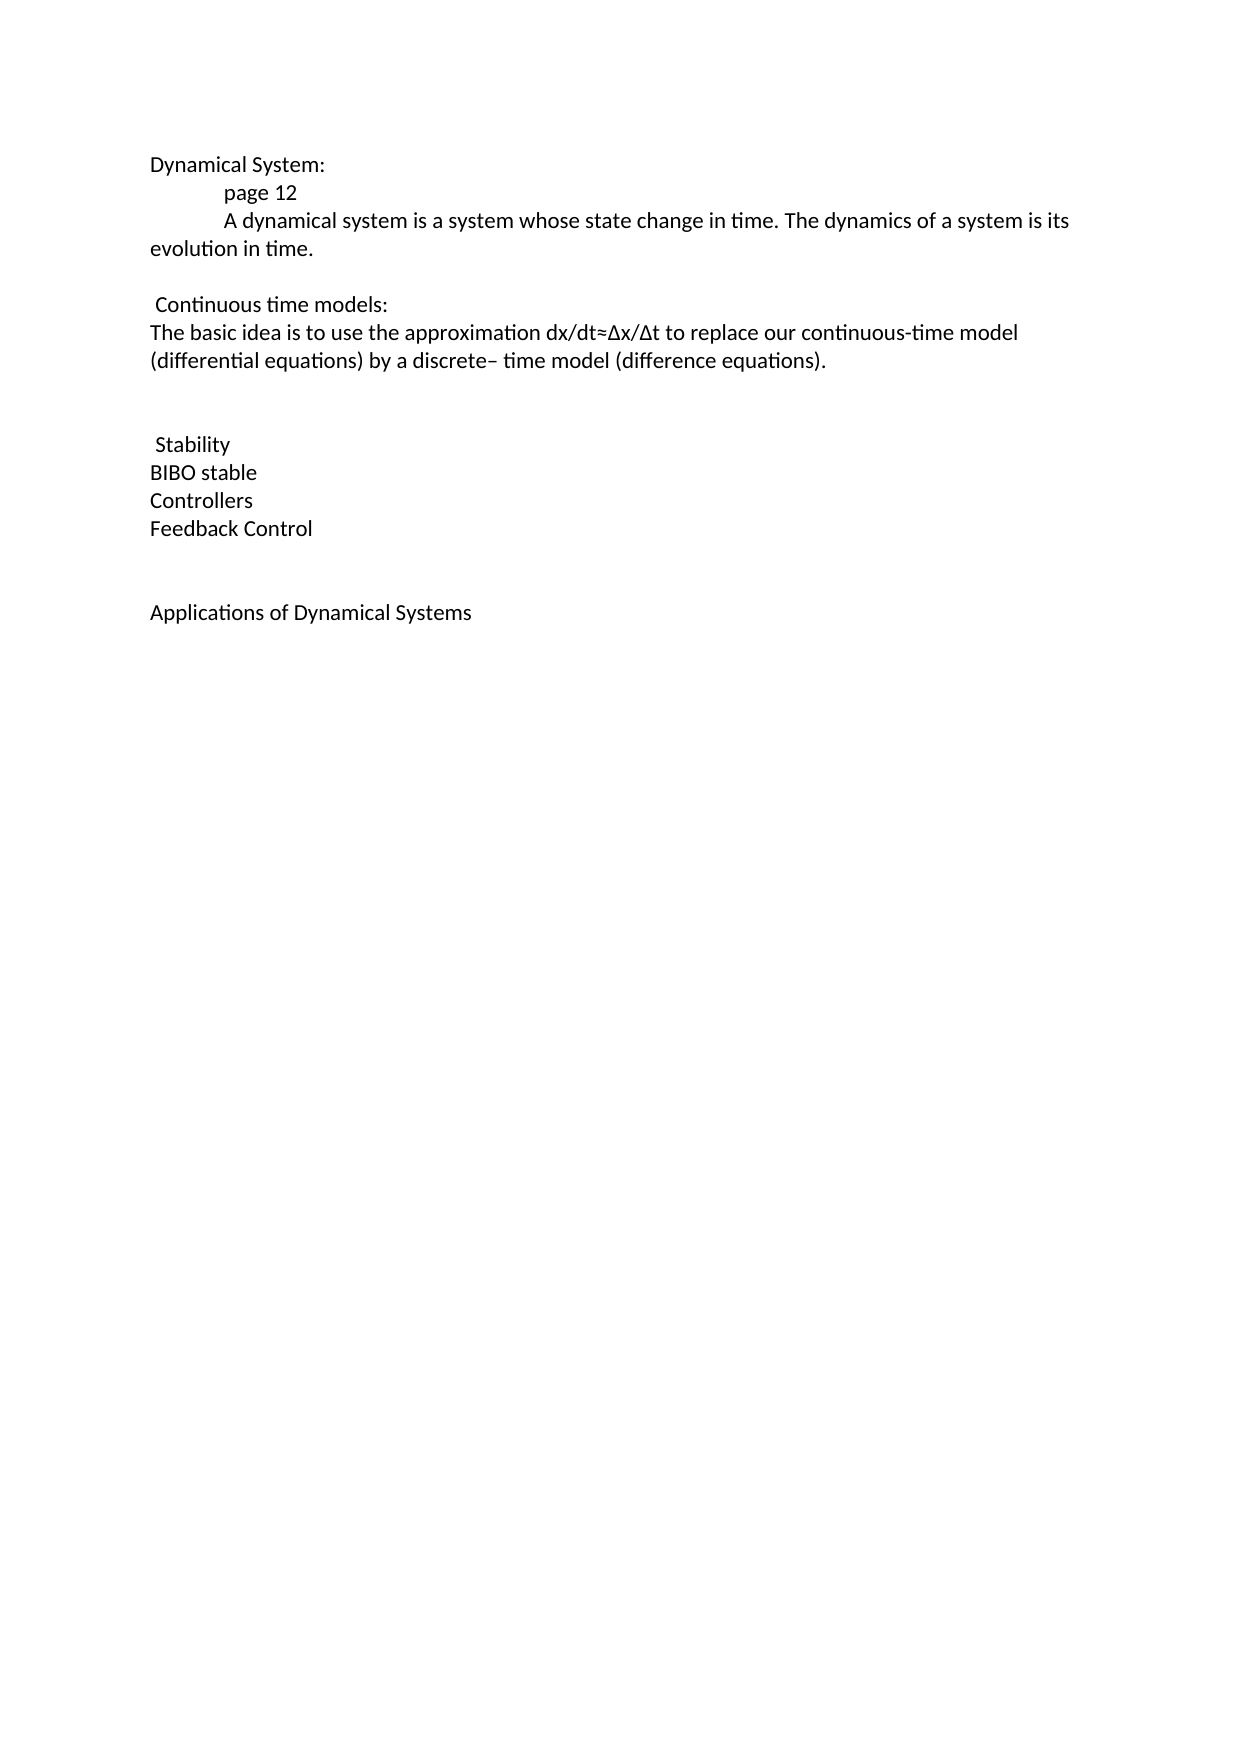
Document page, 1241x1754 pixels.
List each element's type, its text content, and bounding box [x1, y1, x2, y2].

text Stability [150, 430, 1090, 458]
text Feedback Control [150, 514, 1090, 542]
text The basic idea is to use the approximation dx/dt≈Δx/Δt to replace our continuous-time model (differential equations) by a discrete– time model (difference equations). [150, 318, 1090, 374]
text BIBO stable [150, 458, 1090, 486]
text A dynamical system is a system whose state change in time. The dynamics of a system is its evolution in time. [150, 206, 1090, 262]
text Applications of Dynamical Systems [150, 598, 1090, 626]
text page 12 [150, 178, 1090, 206]
text Controllers [150, 486, 1090, 514]
text Continuous time models: [150, 290, 1090, 318]
text Dynamical System: [150, 150, 1090, 178]
